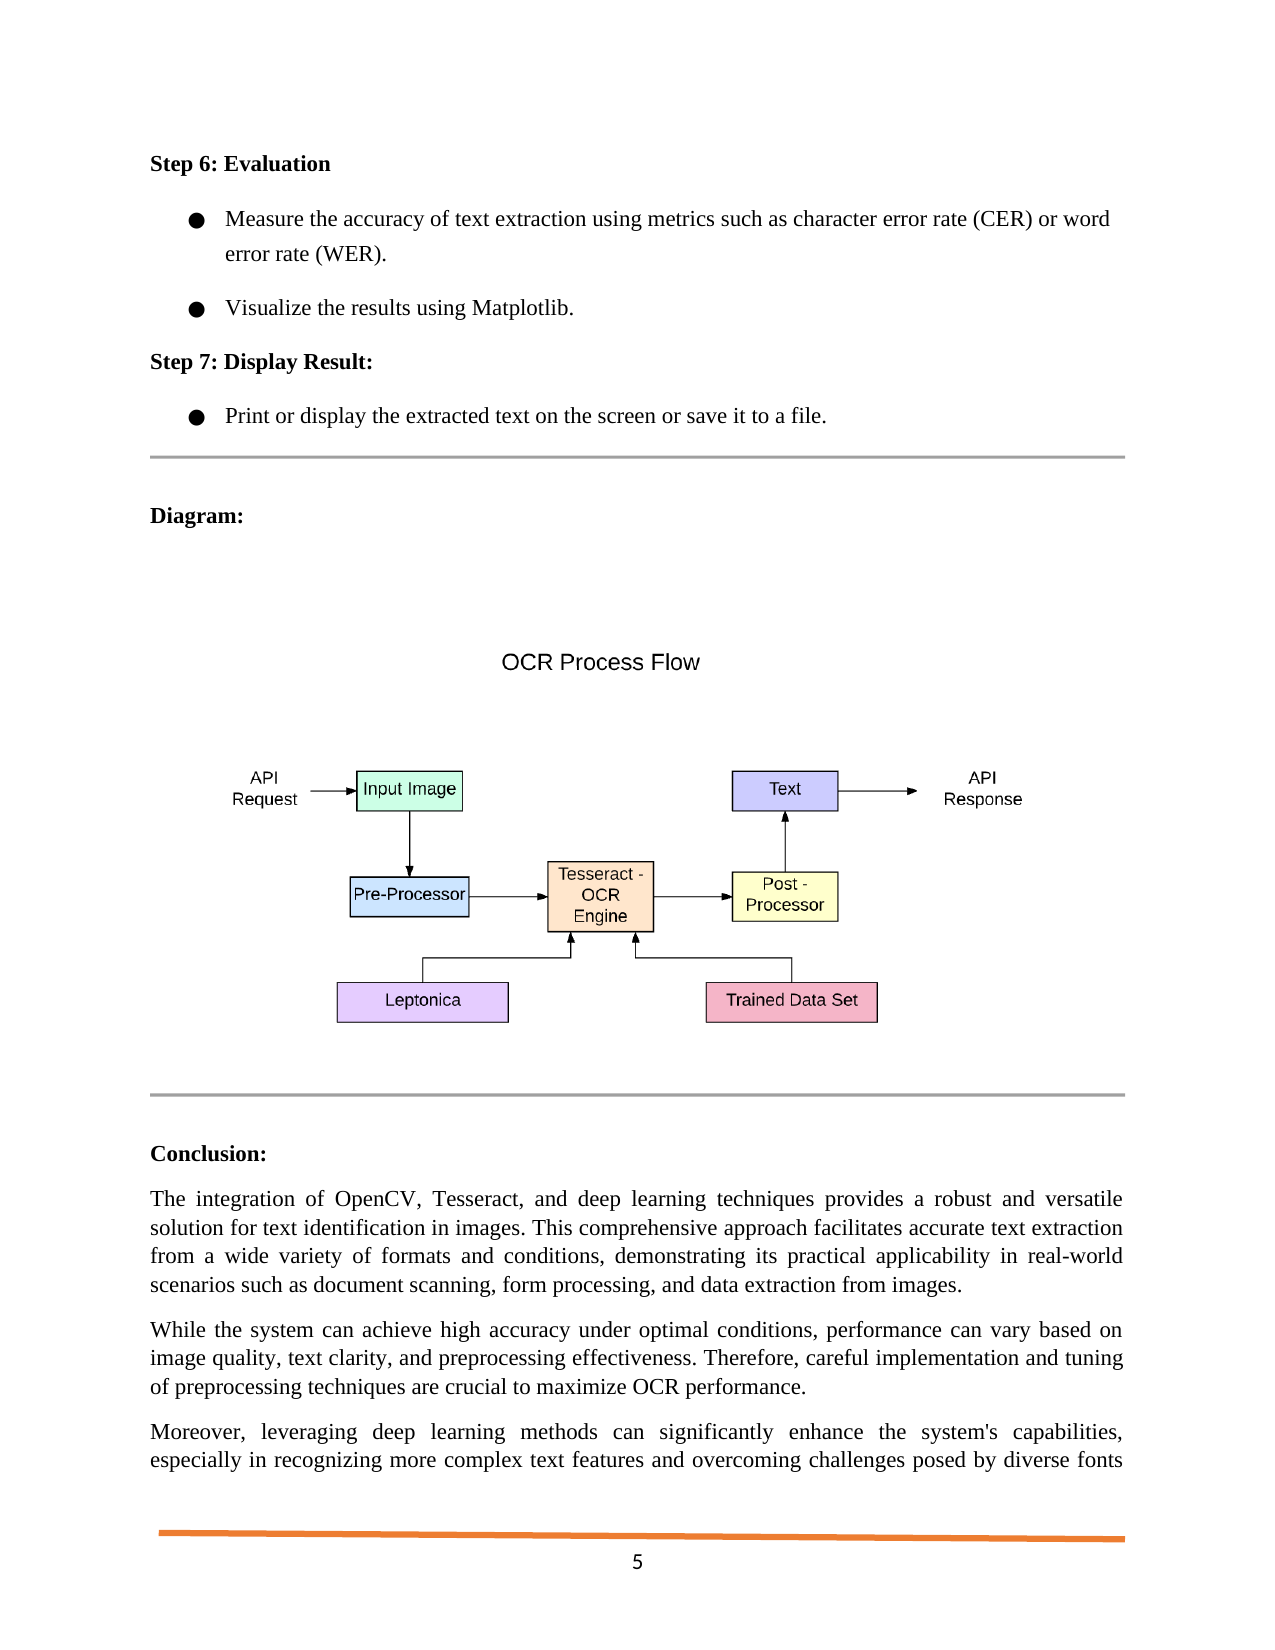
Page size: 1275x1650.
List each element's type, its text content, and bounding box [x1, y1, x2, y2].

list Measure the accuracy of text extraction using metrics such as character error rate (CER) or word error rate (WER). [187, 195, 1125, 266]
picture [197, 592, 1078, 1075]
list Print or display the extracted text on the screen or save it to a file. [187, 393, 1125, 436]
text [150, 1418, 1125, 1473]
list Visualize the results using Matplotlib. [187, 285, 1125, 328]
text The integration of OpenCV, Tesseract, and deep learning techniques provides a robust and versatile solution for text identification in images. This comprehensive approach facilitates accurate text extraction from a wide variety of formats and conditions, demonstrating its practical applicability in real-world scenarios such as document scanning, form processing, and data extraction from images. [150, 1185, 1125, 1297]
text Step 7: Display Result: [150, 348, 1125, 374]
text Conclusion: [150, 1140, 1125, 1167]
text Diagram: [150, 502, 1125, 529]
text While the system can achieve high accuracy under optimal conditions, performance can vary based on image quality, text clarity, and preprocessing effectiveness. Therefore, careful implementation and tuning of preprocessing techniques are crucial to maximize OCR performance. [150, 1316, 1125, 1399]
text Step 6: Evaluation [150, 150, 1125, 176]
